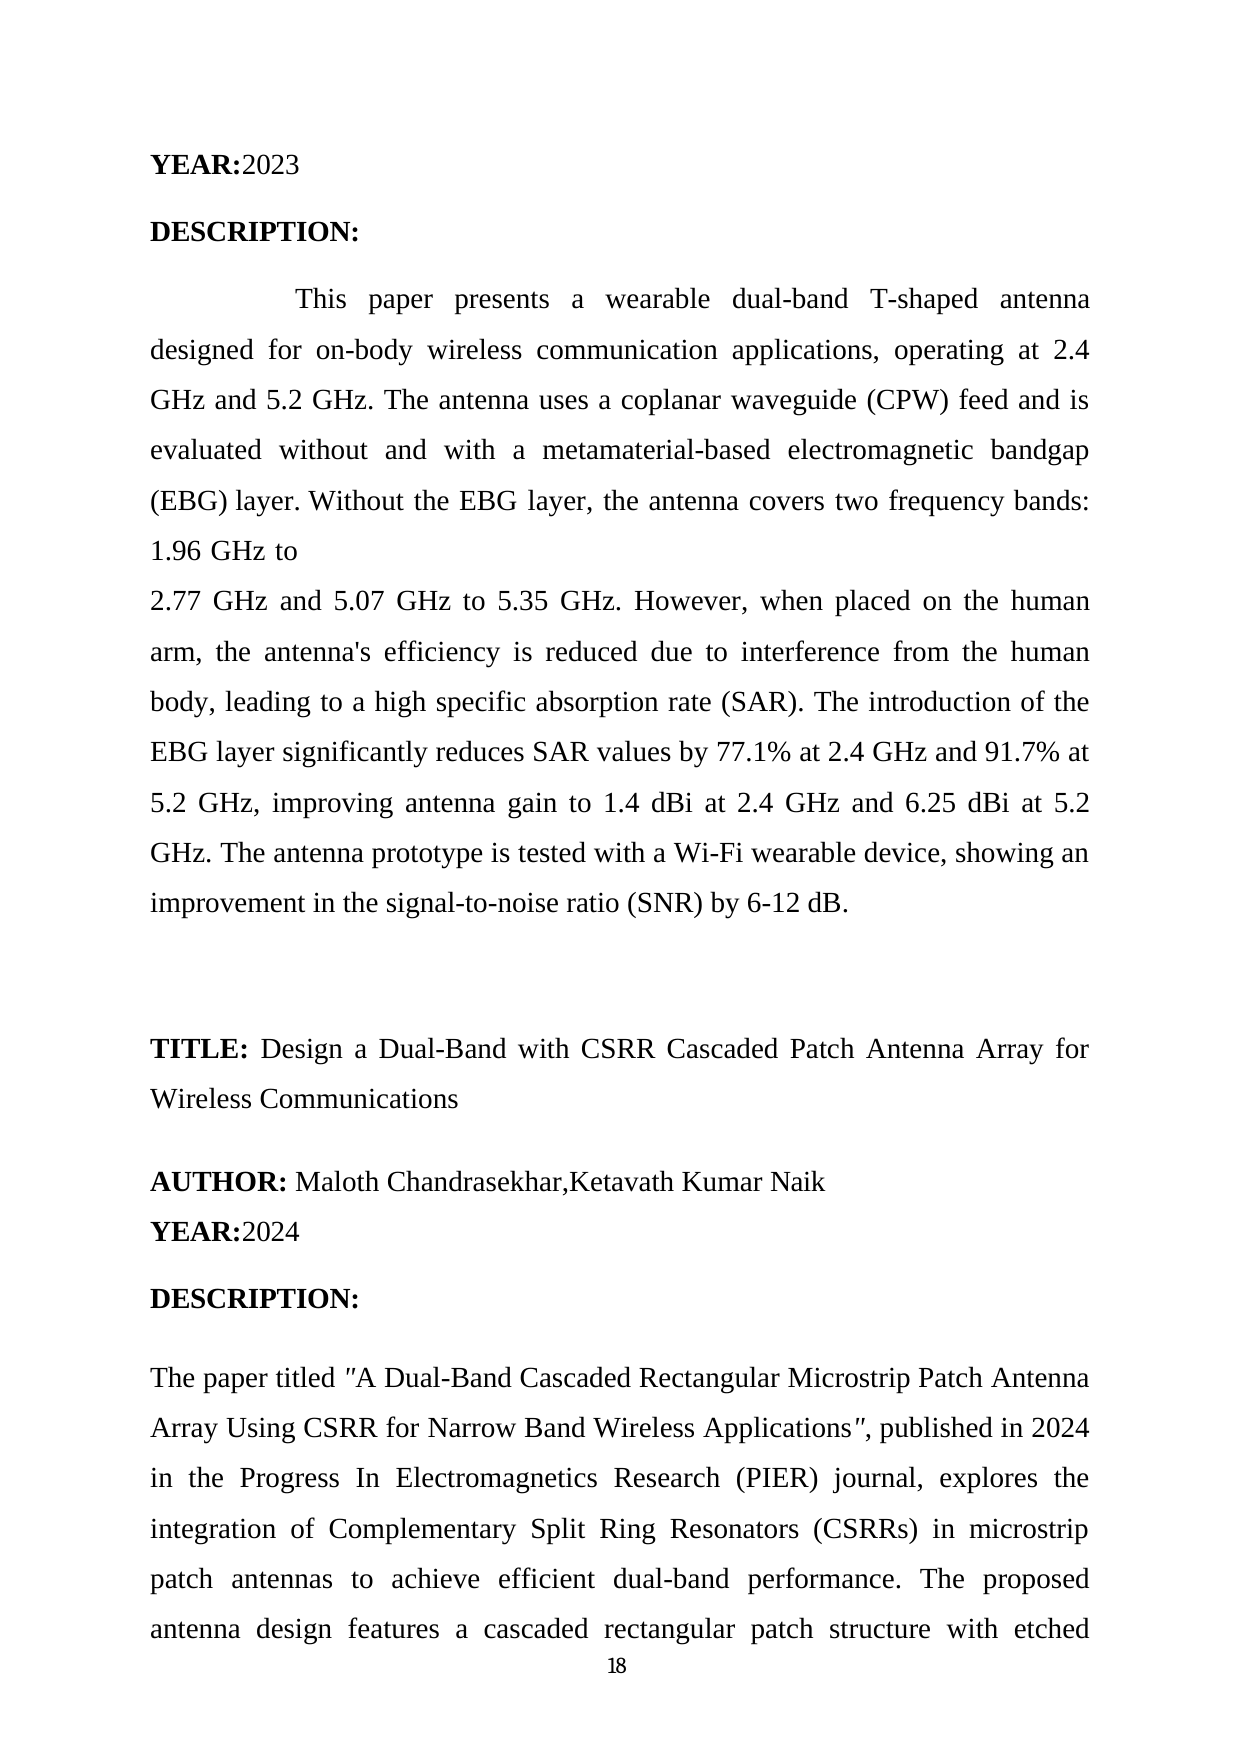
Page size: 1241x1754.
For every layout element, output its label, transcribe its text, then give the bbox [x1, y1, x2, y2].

text TITLE: Design a Dual-Band with CSRR Cascaded Patch Antenna Array for Wireless Communications [150, 1031, 1090, 1114]
text This paper presents a wearable dual-band T-shaped antenna designed for on-body wireless communication applications, operating at 2.4 GHz and 5.2 GHz. The antenna uses a coplanar waveguide (CPW) feed and is evaluated without and with a metamaterial-based electromagnetic bandgap (EBG) layer. Without the EBG layer, the antenna covers two frequency bands: 1.96 GHz to [150, 282, 1090, 567]
text AUTHOR: Maloth Chandrasekhar,Ketavath Kumar Naik [150, 1164, 1240, 1198]
text YEAR:2024 DESCRIPTION: [150, 1214, 506, 1315]
text 2.77 GHz and 5.07 GHz to 5.35 GHz. However, when placed on the human arm, the antenna's efficiency is reduced due to interference from the human body, leading to a high specific absorption rate (SAR). The introduction of the EBG layer significantly reduces SAR values by 77.1% at 2.4 GHz and 91.7% at 5.2 GHz, improving antenna gain to 1.4 dBi at 2.4 GHz and 6.25 dBi at 5.2 GHz. The antenna prototype is tested with a Wi-Fi wearable device, showing an improvement in the signal-to-noise ratio (SNR) by 6-12 dB. [150, 583, 1091, 919]
text YEAR:2023 DESCRIPTION: [150, 147, 506, 248]
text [150, 1360, 1090, 1645]
